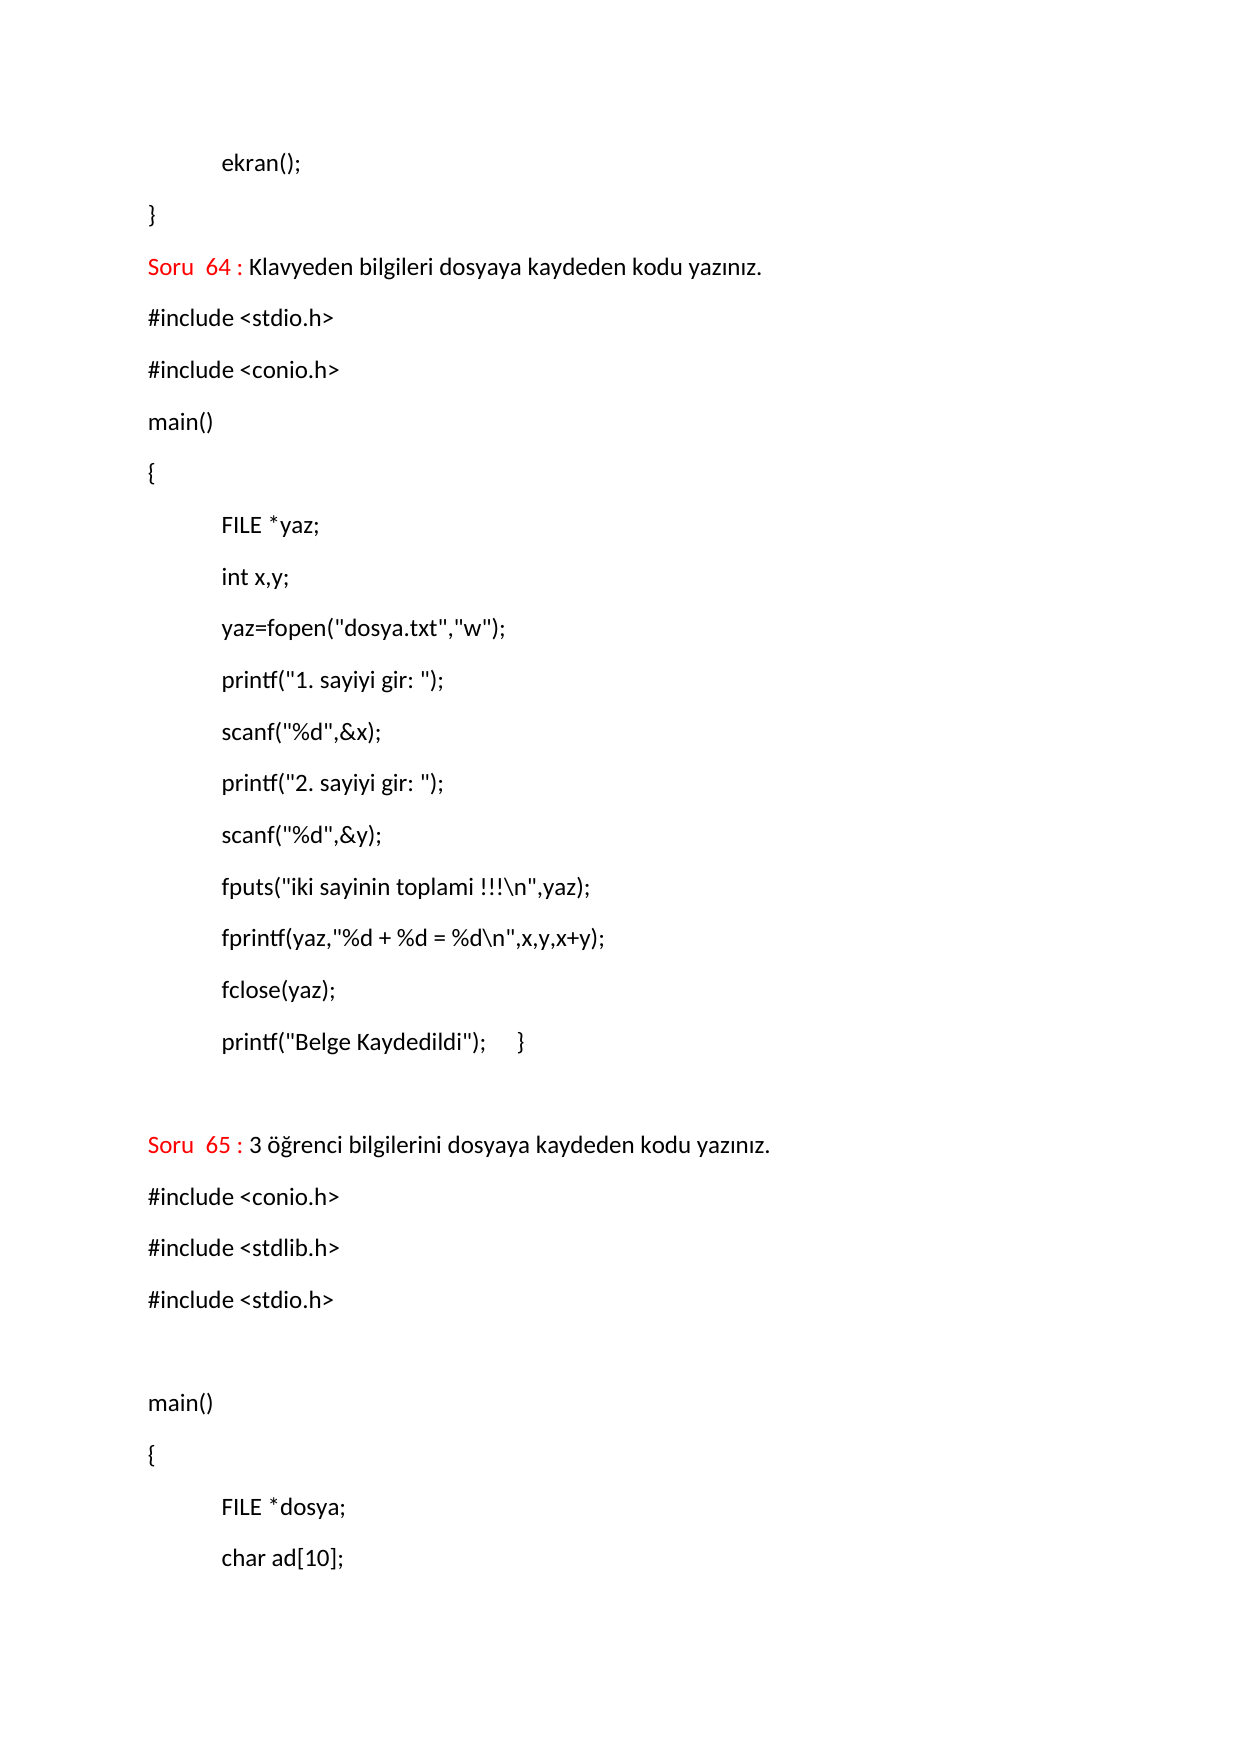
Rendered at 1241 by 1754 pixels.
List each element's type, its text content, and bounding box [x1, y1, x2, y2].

text printf("2. sayiyi gir: "); [148, 768, 1093, 798]
text fputs("iki sayinin toplami !!!\n",yaz); [148, 871, 1093, 901]
text #include <conio.h> [148, 1181, 1093, 1211]
text main() [148, 1388, 1093, 1418]
text scanf("%d",&y); [148, 819, 1093, 850]
text printf("Belge Kaydedildi"); } [148, 1026, 1093, 1056]
text ekran(); [148, 148, 1093, 178]
text fprintf(yaz,"%d + %d = %d\n",x,y,x+y); [148, 923, 1093, 953]
text #include <conio.h> [148, 354, 1093, 385]
text printf("1. sayiyi gir: "); [148, 664, 1093, 695]
text #include <stdio.h> [148, 1284, 1093, 1315]
text { [148, 458, 1093, 488]
text scanf("%d",&x); [148, 716, 1093, 746]
text { [148, 1439, 1093, 1470]
text FILE *dosya; [148, 1491, 1093, 1521]
text #include <stdio.h> [148, 303, 1093, 333]
text #include <stdlib.h> [148, 1233, 1093, 1263]
text } [148, 199, 1093, 230]
text FILE *yaz; [148, 509, 1093, 540]
text char ad[10]; [148, 1543, 1093, 1573]
text int x,y; [148, 561, 1093, 591]
text fclose(yaz); [148, 974, 1093, 1005]
text Soru 65 : 3 öğrenci bilgilerini dosyaya kaydeden kodu yazınız. [148, 1129, 1093, 1160]
text yaz=fopen("dosya.txt","w"); [148, 613, 1093, 643]
text Soru 64 : Klavyeden bilgileri dosyaya kaydeden kodu yazınız. [148, 251, 1093, 281]
text main() [148, 406, 1093, 436]
